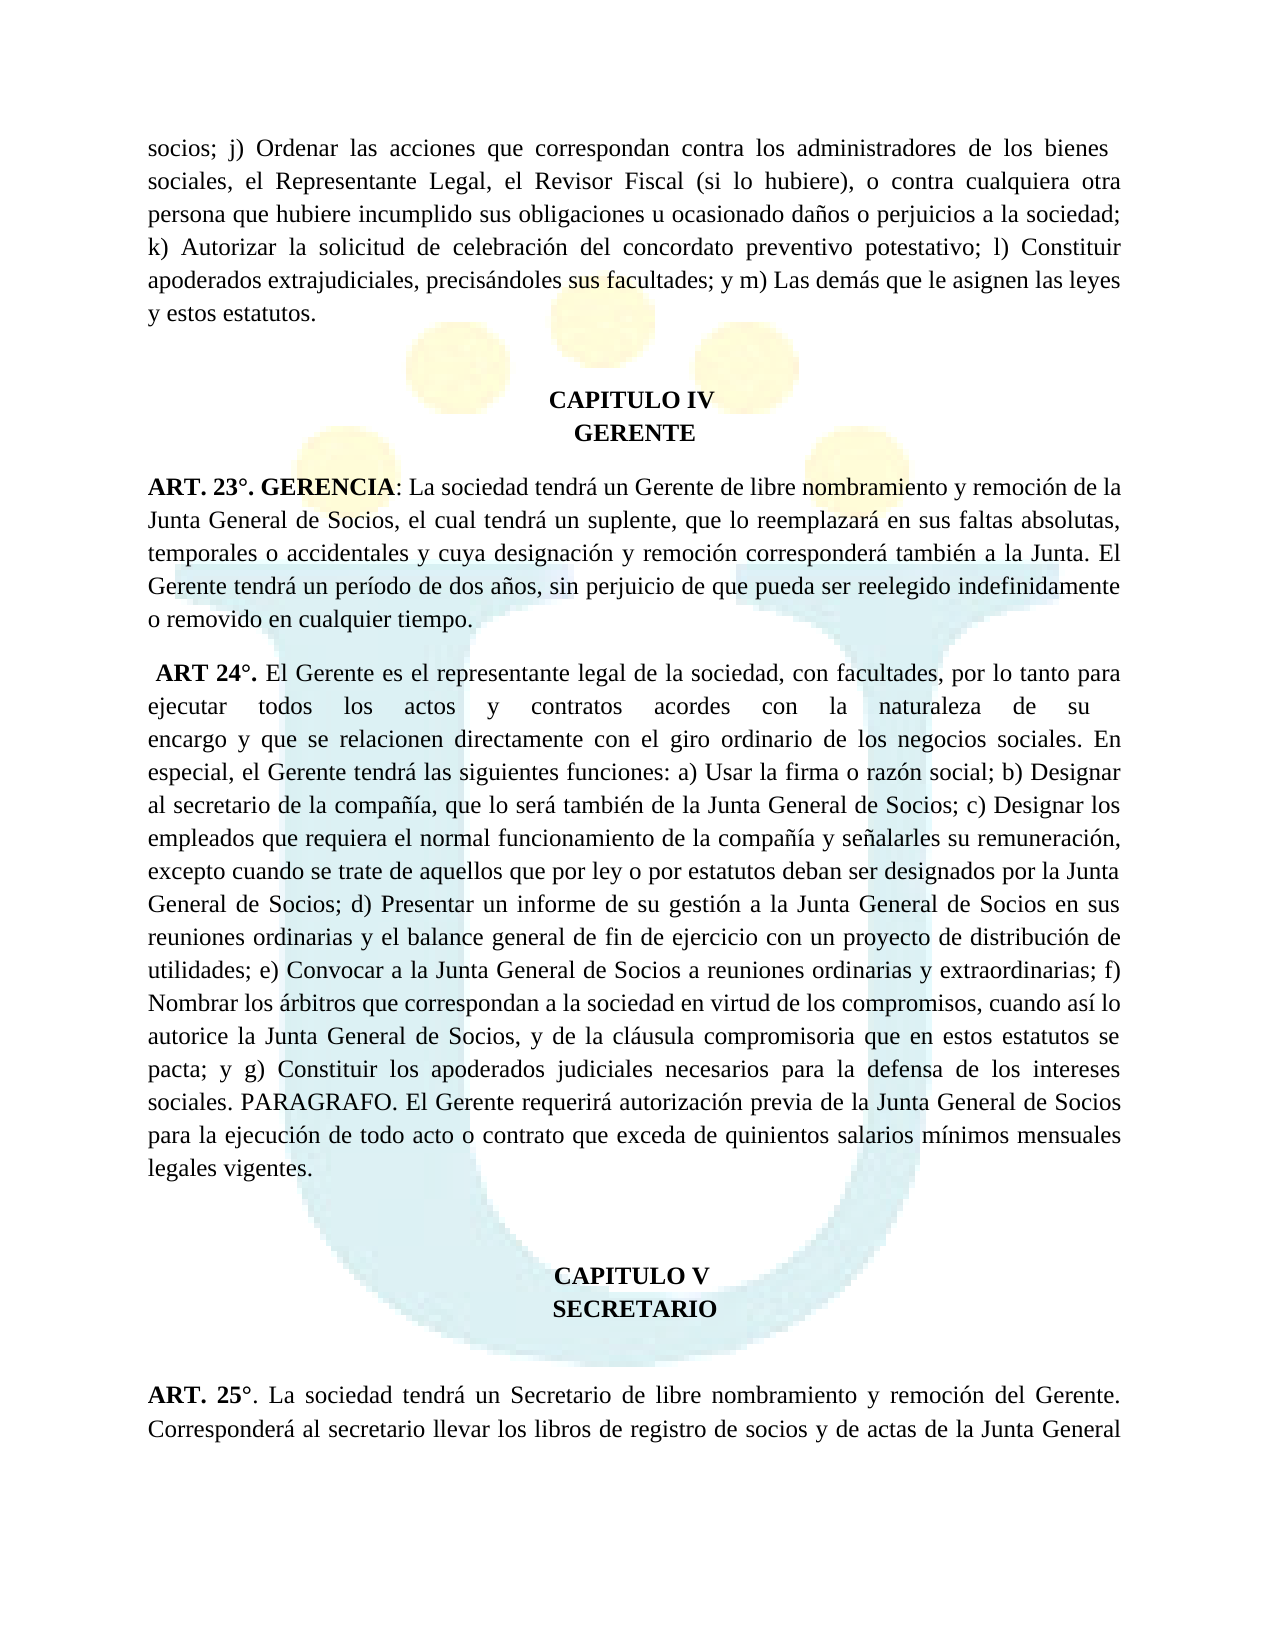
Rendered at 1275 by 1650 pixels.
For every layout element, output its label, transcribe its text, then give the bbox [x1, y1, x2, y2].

text ART 24°. El Gerente es el representante legal de la sociedad, con facultades, por lo tanto para ejecutar todos los actos y contratos acordes con la naturaleza de su encargo y que se relacionen directamente con el giro ordinario de los negocios sociales. En especial, el Gerente tendrá las siguientes funciones: a) Usar la firma o razón social; b) Designar al secretario de la compañía, que lo será también de la Junta General de Socios; c) Designar los empleados que requiera el normal funcionamiento de la compañía y señalarles su remuneración, excepto cuando se trate de aquellos que por ley o por estatutos deban ser designados por la Junta General de Socios; d) Presentar un informe de su gestión a la Junta General de Socios en sus reuniones ordinarias y el balance general de fin de ejercicio con un proyecto de distribución de utilidades; e) Convocar a la Junta General de Socios a reuniones ordinarias y extraordinarias; f) Nombrar los árbitros que correspondan a la sociedad en virtud de los compromisos, cuando así lo autorice la Junta General de Socios, y de la cláusula compromisoria que en estos estatutos se pacta; y g) Constituir los apoderados judiciales necesarios para la defensa de los intereses sociales. PARAGRAFO. El Gerente requerirá autorización previa de la Junta General de Socios para la ejecución de todo acto o contrato que exceda de quinientos salarios mínimos mensuales legales vigentes. [148, 658, 1122, 1182]
text CAPITULO V SECRETARIO [148, 1261, 1122, 1322]
text CAPITULO IV GERENTE [148, 352, 1122, 447]
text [148, 1348, 1122, 1442]
text ART. 23°. GERENCIA: La sociedad tendrá un Gerente de libre nombramiento y remoción de la Junta General de Socios, el cual tendrá un suplente, que lo reemplazará en sus faltas absolutas, temporales o accidentales y cuya designación y remoción corresponderá también a la Junta. El Gerente tendrá un período de dos años, sin perjuicio de que pueda ser reelegido indefinidamente o removido en cualquier tiempo. [148, 472, 1122, 633]
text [148, 133, 1122, 327]
